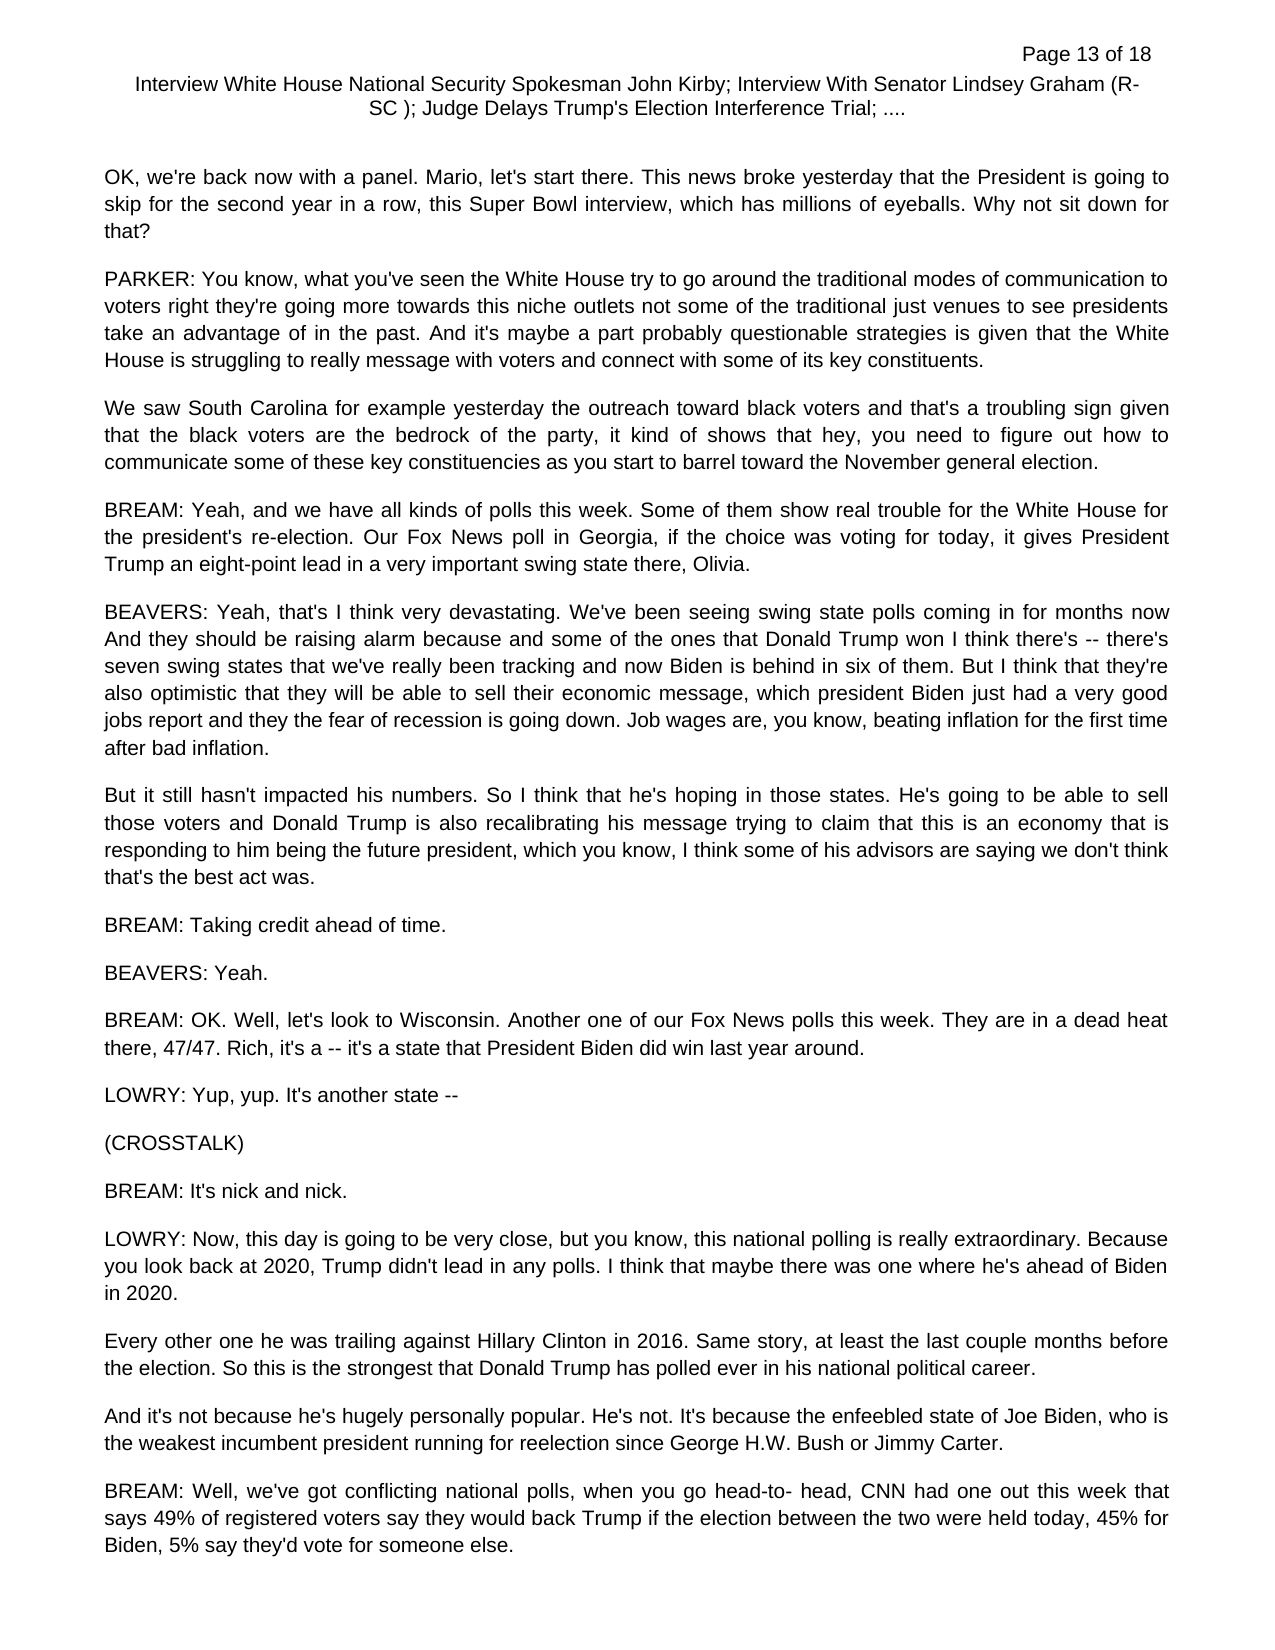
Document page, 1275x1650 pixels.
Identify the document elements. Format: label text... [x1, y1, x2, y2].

text We saw South Carolina for example yesterday the outreach toward black voters and that's a troubling sign given that the black voters are the bedrock of the party, it kind of shows that hey, you need to figure out how to communicate some of these key constituencies as you start to barrel toward the November general election. [104, 393, 1171, 474]
text LOWRY: Now, this day is going to be very close, but you know, this national polling is really extraordinary. Because you look back at 2020, Trump didn't lead in any polls. I think that maybe there was one where he's ahead of Biden in 2020. [104, 1224, 1171, 1305]
text (CROSSTALK) [104, 1128, 1171, 1155]
text BEAVERS: Yeah. [104, 957, 1171, 984]
text BREAM: Taking credit ahead of time. [104, 909, 1171, 936]
text BREAM: Well, we've got conflicting national polls, when you go head-to- head, CNN had one out this week that says 49% of registered voters say they would back Trump if the election between the two were held today, 45% for Biden, 5% say they'd vote for someone else. [104, 1476, 1171, 1557]
text And it's not because he's hugely personally popular. He's not. It's because the enfeebled state of Joe Biden, who is the weakest incumbent president running for reelection since George H.W. Bush or Jimmy Carter. [104, 1401, 1171, 1455]
text OK, we're back now with a panel. Mario, let's start there. This news broke yesterday that the President is going to skip for the second year in a row, this Super Bowl interview, which has millions of eyeballs. Why not sit down for that? [104, 161, 1171, 243]
text Every other one he was trailing against Hillary Clinton in 2016. Same story, at least the last couple months before the election. So this is the strongest that Donald Trump has polled ever in his national political career. [104, 1326, 1171, 1380]
text PARKER: You know, what you've seen the White House try to go around the traditional modes of communication to voters right they're going more towards this niche outlets not some of the traditional just venues to see presidents take an advantage of in the past. And it's maybe a part probably questionable strategies is given that the White House is struggling to really message with voters and connect with some of its key constituents. [104, 263, 1171, 372]
text BREAM: It's nick and nick. [104, 1176, 1171, 1203]
text BEAVERS: Yeah, that's I think very devastating. We've been seeing swing state polls coming in for months now And they should be raising alarm because and some of the ones that Donald Trump won I think there's -- there's seven swing states that we've really been tracking and now Biden is behind in six of them. But I think that they're also optimistic that they will be able to sell their economic message, which president Biden just had a very good jobs report and they the fear of recession is going down. Job wages are, you know, beating inflation for the first time after bad inflation. [104, 597, 1171, 759]
text But it still hasn't impacted his numbers. So I think that he's hoping in those states. He's going to be able to sell those voters and Donald Trump is also recalibrating his message trying to claim that this is an economy that is responding to him being the future president, which you know, I think some of his advisors are saying we don't think that's the best act was. [104, 780, 1171, 888]
text LOWRY: Yup, yup. It's another state -- [104, 1080, 1171, 1107]
text BREAM: OK. Well, let's look to Wisconsin. Another one of our Fox News polls this week. They are in a dead heat there, 47/47. Rich, it's a -- it's a state that President Biden did win last year around. [104, 1005, 1171, 1059]
text BREAM: Yeah, and we have all kinds of polls this week. Some of them show real trouble for the White House for the president's re-election. Our Fox News poll in Georgia, if the choice was voting for today, it gives President Trump an eight-point lead in a very important swing state there, Olivia. [104, 495, 1171, 576]
